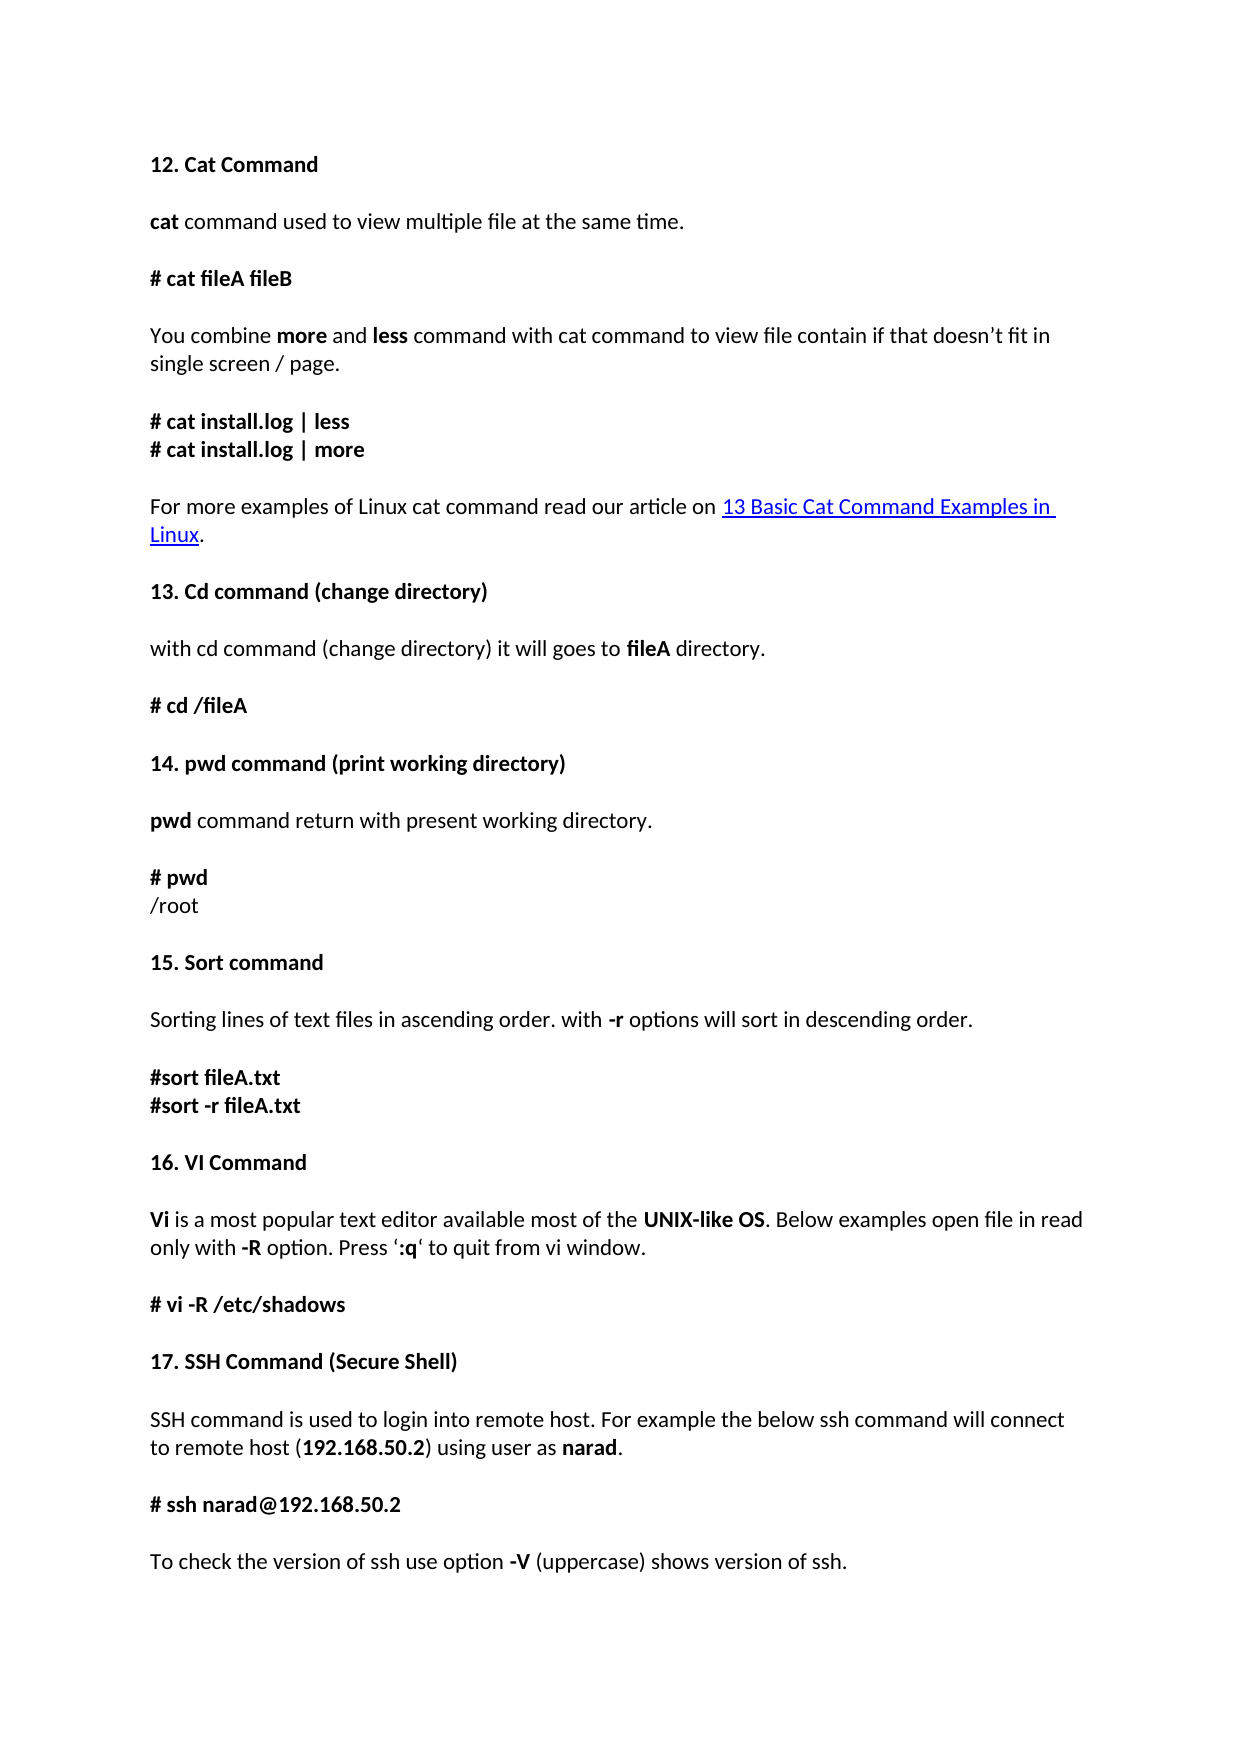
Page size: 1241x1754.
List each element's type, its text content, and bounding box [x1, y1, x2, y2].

text # cat install.log | less [150, 407, 1090, 435]
text #sort -r fileA.txt [150, 1091, 1090, 1119]
text #sort fileA.txt [150, 1063, 1090, 1091]
text Sorting lines of text files in ascending order. with -r options will sort in descending order. [150, 1006, 1090, 1033]
text For more examples of Linux cat command read our article on 13 Basic Cat Command Examples in Linux. [150, 492, 1090, 548]
subtitle 15. Sort command [150, 948, 1090, 976]
text # vi -R /etc/shadows [150, 1290, 1090, 1318]
subtitle 12. Cat Command [150, 150, 1090, 178]
text with cd command (change directory) it will goes to fileA directory. [150, 634, 1090, 662]
text SSH command is used to login into remote host. For example the below ssh command will connect to remote host (192.168.50.2) using user as narad. [150, 1405, 1090, 1461]
subtitle 13. Cd command (change directory) [150, 577, 1090, 605]
text # pwd [150, 863, 1090, 891]
text # cat install.log | more [150, 435, 1090, 463]
text # ssh narad@192.168.50.2 [150, 1490, 1090, 1518]
text To check the version of ssh use option -V (uppercase) shows version of ssh. [150, 1547, 1090, 1575]
subtitle 14. pwd command (print working directory) [150, 749, 1090, 777]
text # cd /fileA [150, 692, 1090, 719]
text # cat fileA fileB [150, 264, 1090, 292]
text pwd command return with present working directory. [150, 806, 1090, 834]
text /root [150, 891, 1090, 919]
subtitle 17. SSH Command (Secure Shell) [150, 1347, 1090, 1376]
subtitle 16. VI Command [150, 1148, 1090, 1176]
text cat command used to view multiple file at the same time. [150, 207, 1090, 235]
text You combine more and less command with cat command to view file contain if that doesn’t fit in single screen / page. [150, 322, 1090, 378]
